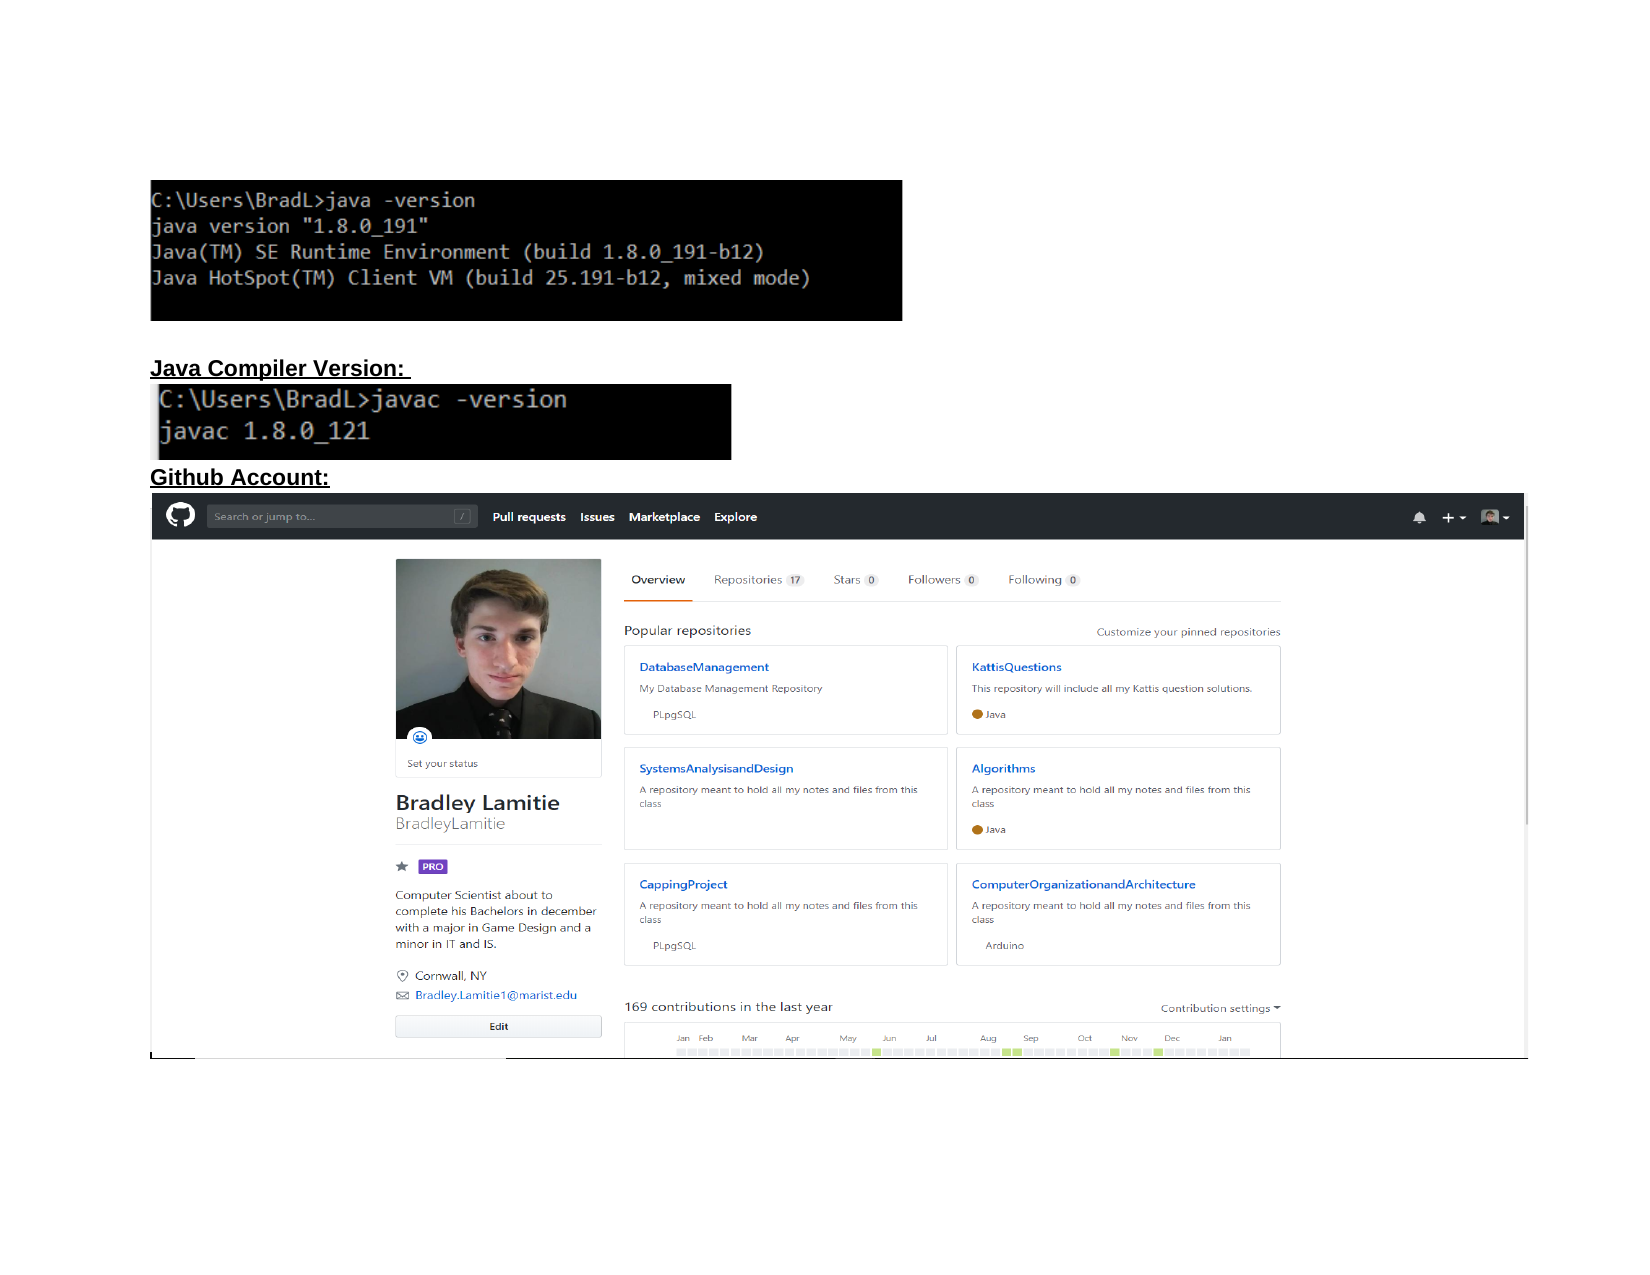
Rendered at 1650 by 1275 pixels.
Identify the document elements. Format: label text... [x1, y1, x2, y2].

picture [150, 493, 1529, 1059]
text Java Compiler Version: [150, 354, 1500, 381]
picture [150, 384, 732, 460]
picture [150, 180, 903, 321]
text Github Account: [150, 463, 1500, 493]
